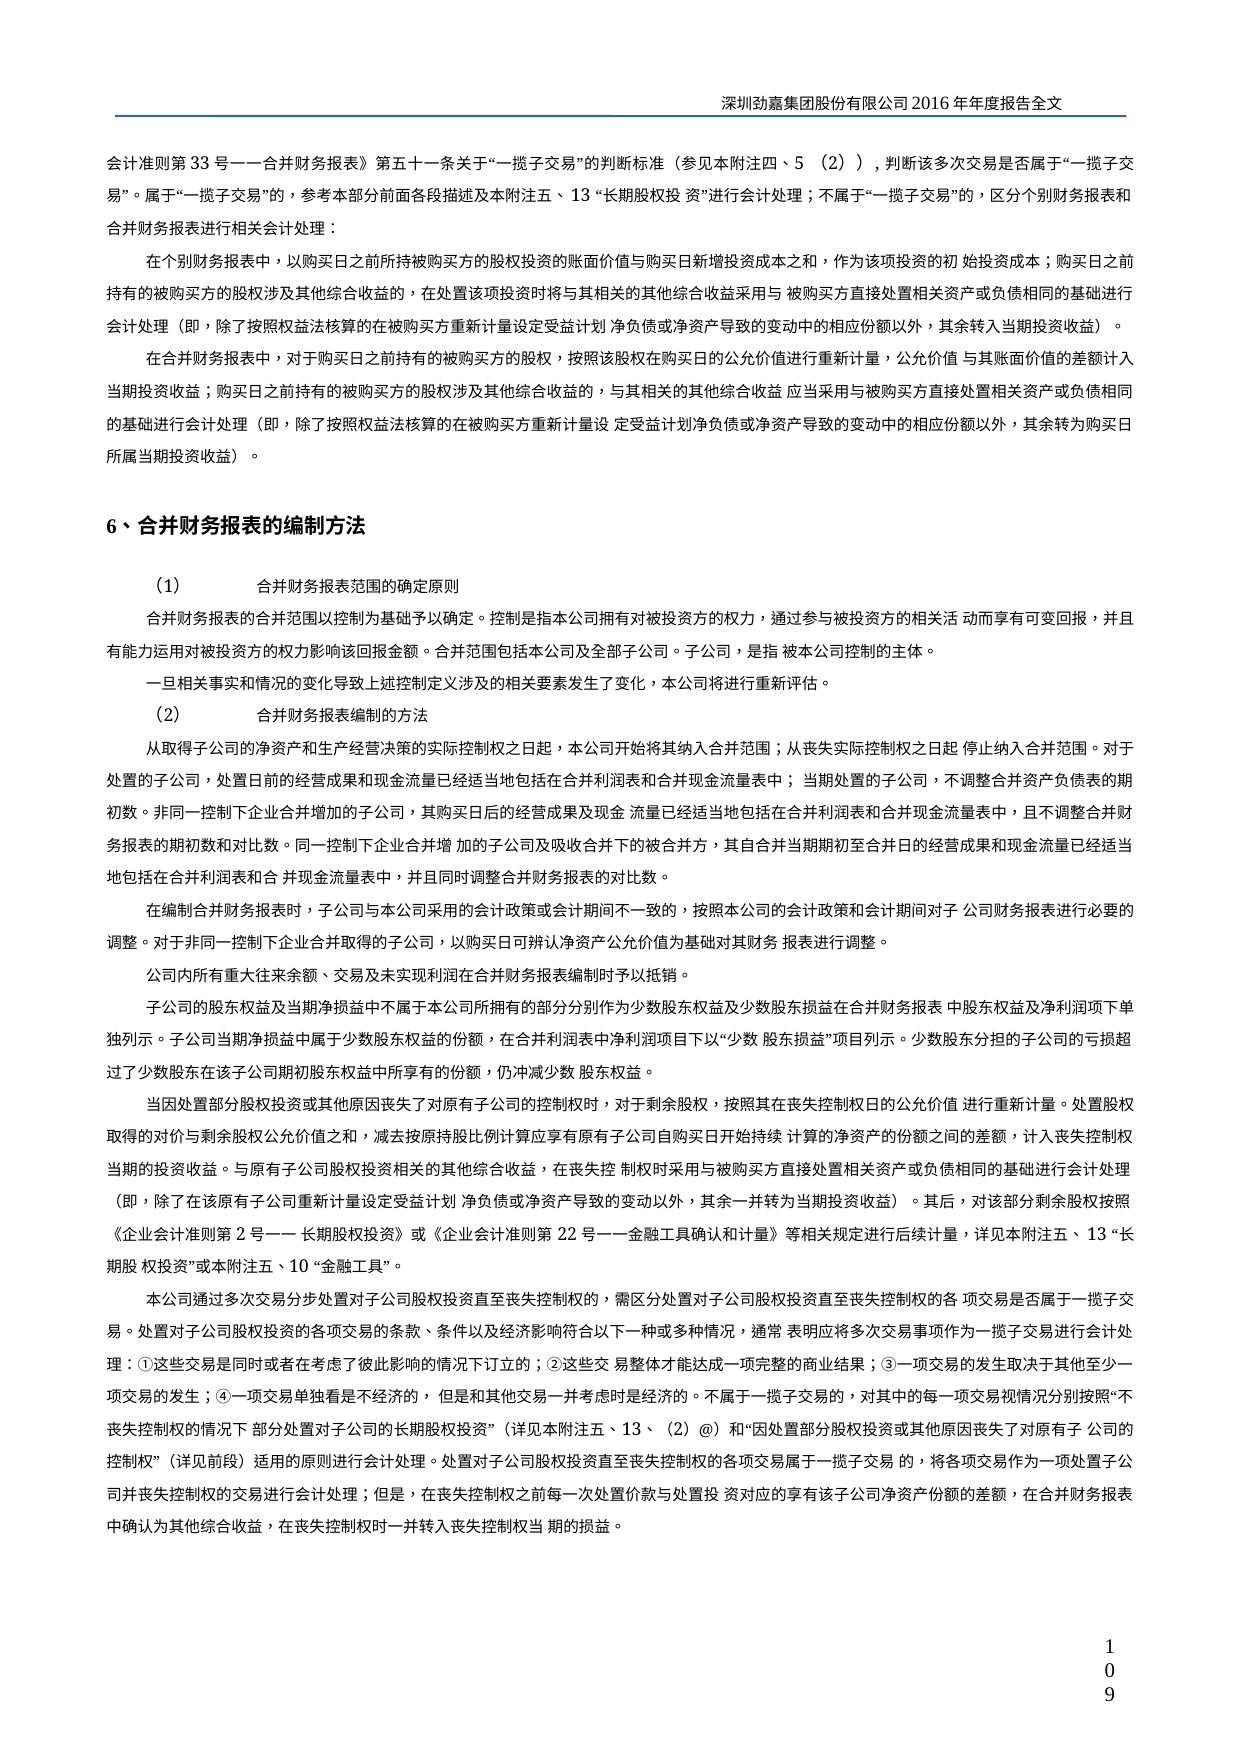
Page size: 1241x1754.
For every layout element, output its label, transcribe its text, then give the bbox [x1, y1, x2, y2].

text 本公司通过多次交易分步处置对子公司股权投资直至丧失控制权的，需区分处置对子公司股权投资直至丧失控制权的各 项交易是否属于一揽子交易。处置对子公司股权投资的各项交易的条款、条件以及经济影响符合以下一种或多种情况，通常 表明应将多次交易事项作为一揽子交易进行会计处理：①这些交易是同时或者在考虑了彼此影响的情况下订立的；②这些交 易整体才能达成一项完整的商业结果；③一项交易的发生取决于其他至少一项交易的发生；④一项交易单独看是不经济的， 但是和其他交易一并考虑时是经济的。不属于一揽子交易的，对其中的每一项交易视情况分别按照“不丧失控制权的情况下 部分处置对子公司的长期股权投资”（详见本附注五、13、（2）@）和“因处置部分股权投资或其他原因丧失了对原有子 公司的控制权”（详见前段）适用的原则进行会计处理。处置对子公司股权投资直至丧失控制权的各项交易属于一揽子交易 的，将各项交易作为一项处置子公司并丧失控制权的交易进行会计处理；但是，在丧失控制权之前每一次处置价款与处置投 资对应的享有该子公司净资产份额的差额，在合并财务报表中确认为其他综合收益，在丧失控制权时一并转入丧失控制权当 期的损益。 [106, 1279, 1134, 1539]
text 公司内所有重大往来余额、交易及未实现利润在合并财务报表编制时予以抵销。 [106, 955, 1134, 987]
text （1） 合并财务报表范围的确定原则 [106, 566, 1134, 599]
text 在合并财务报表中，对于购买日之前持有的被购买方的股权，按照该股权在购买日的公允价值进行重新计量，公允价值 与其账面价值的差额计入当期投资收益；购买日之前持有的被购买方的股权涉及其他综合收益的，与其相关的其他综合收益 应当采用与被购买方直接处置相关资产或负债相同的基础进行会计处理（即，除了按照权益法核算的在被购买方重新计量设 定受益计划净负债或净资产导致的变动中的相应份额以外，其余转为购买日所属当期投资收益）。 [106, 339, 1134, 469]
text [106, 143, 1134, 241]
text 在编制合并财务报表时，子公司与本公司采用的会计政策或会计期间不一致的，按照本公司的会计政策和会计期间对子 公司财务报表进行必要的调整。对于非同一控制下企业合并取得的子公司，以购买日可辨认净资产公允价值为基础对其财务 报表进行调整。 [106, 890, 1134, 955]
text （2） 合并财务报表编制的方法 [106, 696, 1134, 728]
text 从取得子公司的净资产和生产经营决策的实际控制权之日起，本公司开始将其纳入合并范围；从丧失实际控制权之日起 停止纳入合并范围。对于处置的子公司，处置日前的经营成果和现金流量已经适当地包括在合并利润表和合并现金流量表中； 当期处置的子公司，不调整合并资产负债表的期初数。非同一控制下企业合并增加的子公司，其购买日后的经营成果及现金 流量已经适当地包括在合并利润表和合并现金流量表中，且不调整合并财务报表的期初数和对比数。同一控制下企业合并增 加的子公司及吸收合并下的被合并方，其自合并当期期初至合并日的经营成果和现金流量已经适当地包括在合并利润表和合 并现金流量表中，并且同时调整合并财务报表的对比数。 [106, 728, 1134, 890]
text 6、合并财务报表的编制方法 [106, 511, 1134, 539]
text 当因处置部分股权投资或其他原因丧失了对原有子公司的控制权时，对于剩余股权，按照其在丧失控制权日的公允价值 进行重新计量。处置股权取得的对价与剩余股权公允价值之和，减去按原持股比例计算应享有原有子公司自购买日开始持续 计算的净资产的份额之间的差额，计入丧失控制权当期的投资收益。与原有子公司股权投资相关的其他综合收益，在丧失控 制权时采用与被购买方直接处置相关资产或负债相同的基础进行会计处理（即，除了在该原有子公司重新计量设定受益计划 净负债或净资产导致的变动以外，其余一并转为当期投资收益）。其后，对该部分剩余股权按照《企业会计准则第2号一一 长期股权投资》或《企业会计准则第22号一一金融工具确认和计量》等相关规定进行后续计量，详见本附注五、13 “长期股 权投资”或本附注五、10 “金融工具”。 [106, 1085, 1134, 1279]
text 一旦相关事实和情况的变化导致上述控制定义涉及的相关要素发生了变化，本公司将进行重新评估。 [106, 663, 1134, 696]
text 合并财务报表的合并范围以控制为基础予以确定。控制是指本公司拥有对被投资方的权力，通过参与被投资方的相关活 动而享有可变回报，并且有能力运用对被投资方的权力影响该回报金额。合并范围包括本公司及全部子公司。子公司，是指 被本公司控制的主体。 [106, 599, 1134, 663]
text 子公司的股东权益及当期净损益中不属于本公司所拥有的部分分别作为少数股东权益及少数股东损益在合并财务报表 中股东权益及净利润项下单独列示。子公司当期净损益中属于少数股东权益的份额，在合并利润表中净利润项目下以“少数 股东损益”项目列示。少数股东分担的子公司的亏损超过了少数股东在该子公司期初股东权益中所享有的份额，仍冲减少数 股东权益。 [106, 987, 1134, 1085]
text 在个别财务报表中，以购买日之前所持被购买方的股权投资的账面价值与购买日新增投资成本之和，作为该项投资的初 始投资成本；购买日之前持有的被购买方的股权涉及其他综合收益的，在处置该项投资时将与其相关的其他综合收益采用与 被购买方直接处置相关资产或负债相同的基础进行会计处理（即，除了按照权益法核算的在被购买方重新计量设定受益计划 净负债或净资产导致的变动中的相应份额以外，其余转入当期投资收益）。 [106, 241, 1134, 339]
